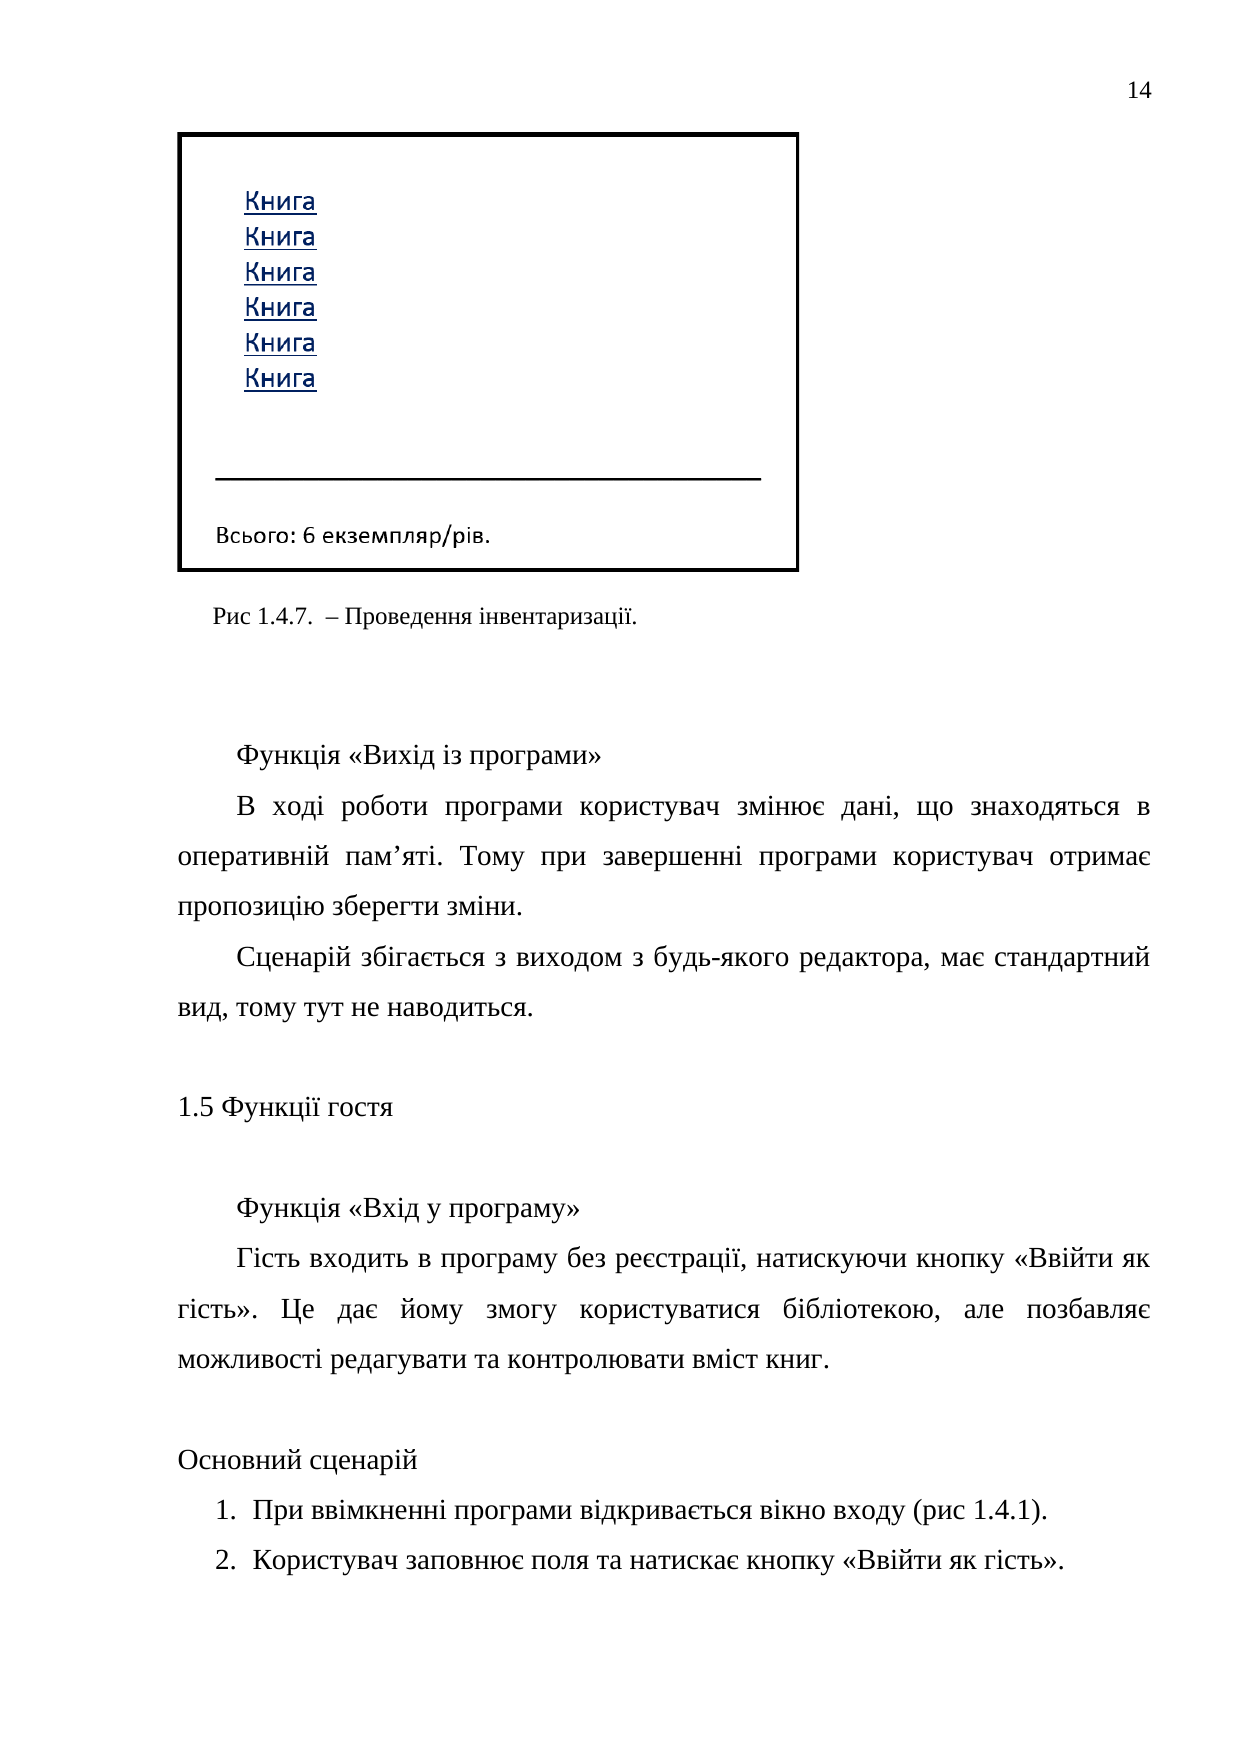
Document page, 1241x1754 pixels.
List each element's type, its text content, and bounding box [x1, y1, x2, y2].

text Основний сценарій [177, 1442, 1152, 1475]
text Сценарій збігається з виходом з будь-якого редактора, має стандартний вид, тому тут не наводиться. [177, 939, 1152, 1022]
text 1.5 Функції гостя [177, 1089, 1152, 1123]
list Користувач заповнює поля та натискає кнопку «Ввійти як гість». [215, 1542, 1152, 1576]
text В ході роботи програми користувач змінює дані, що знаходяться в оперативній пам’яті. Тому при завершенні програми користувач отримає пропозицію зберегти зміни. [177, 788, 1152, 922]
text Функція «Вихід із програми» [177, 737, 1152, 771]
list При ввімкненні програми відкривається вікно входу (рис 1.4.1). [215, 1492, 1152, 1526]
text Функція «Вхід у програму» [177, 1190, 1152, 1224]
text Гість входить в програму без реєстрації, натискуючи кнопку «Ввійти як гість». Це дає йому змогу користуватися бібліотекою, але позбавляє можливості редагувати та контролювати вміст книг. [177, 1241, 1152, 1375]
picture [177, 132, 800, 572]
